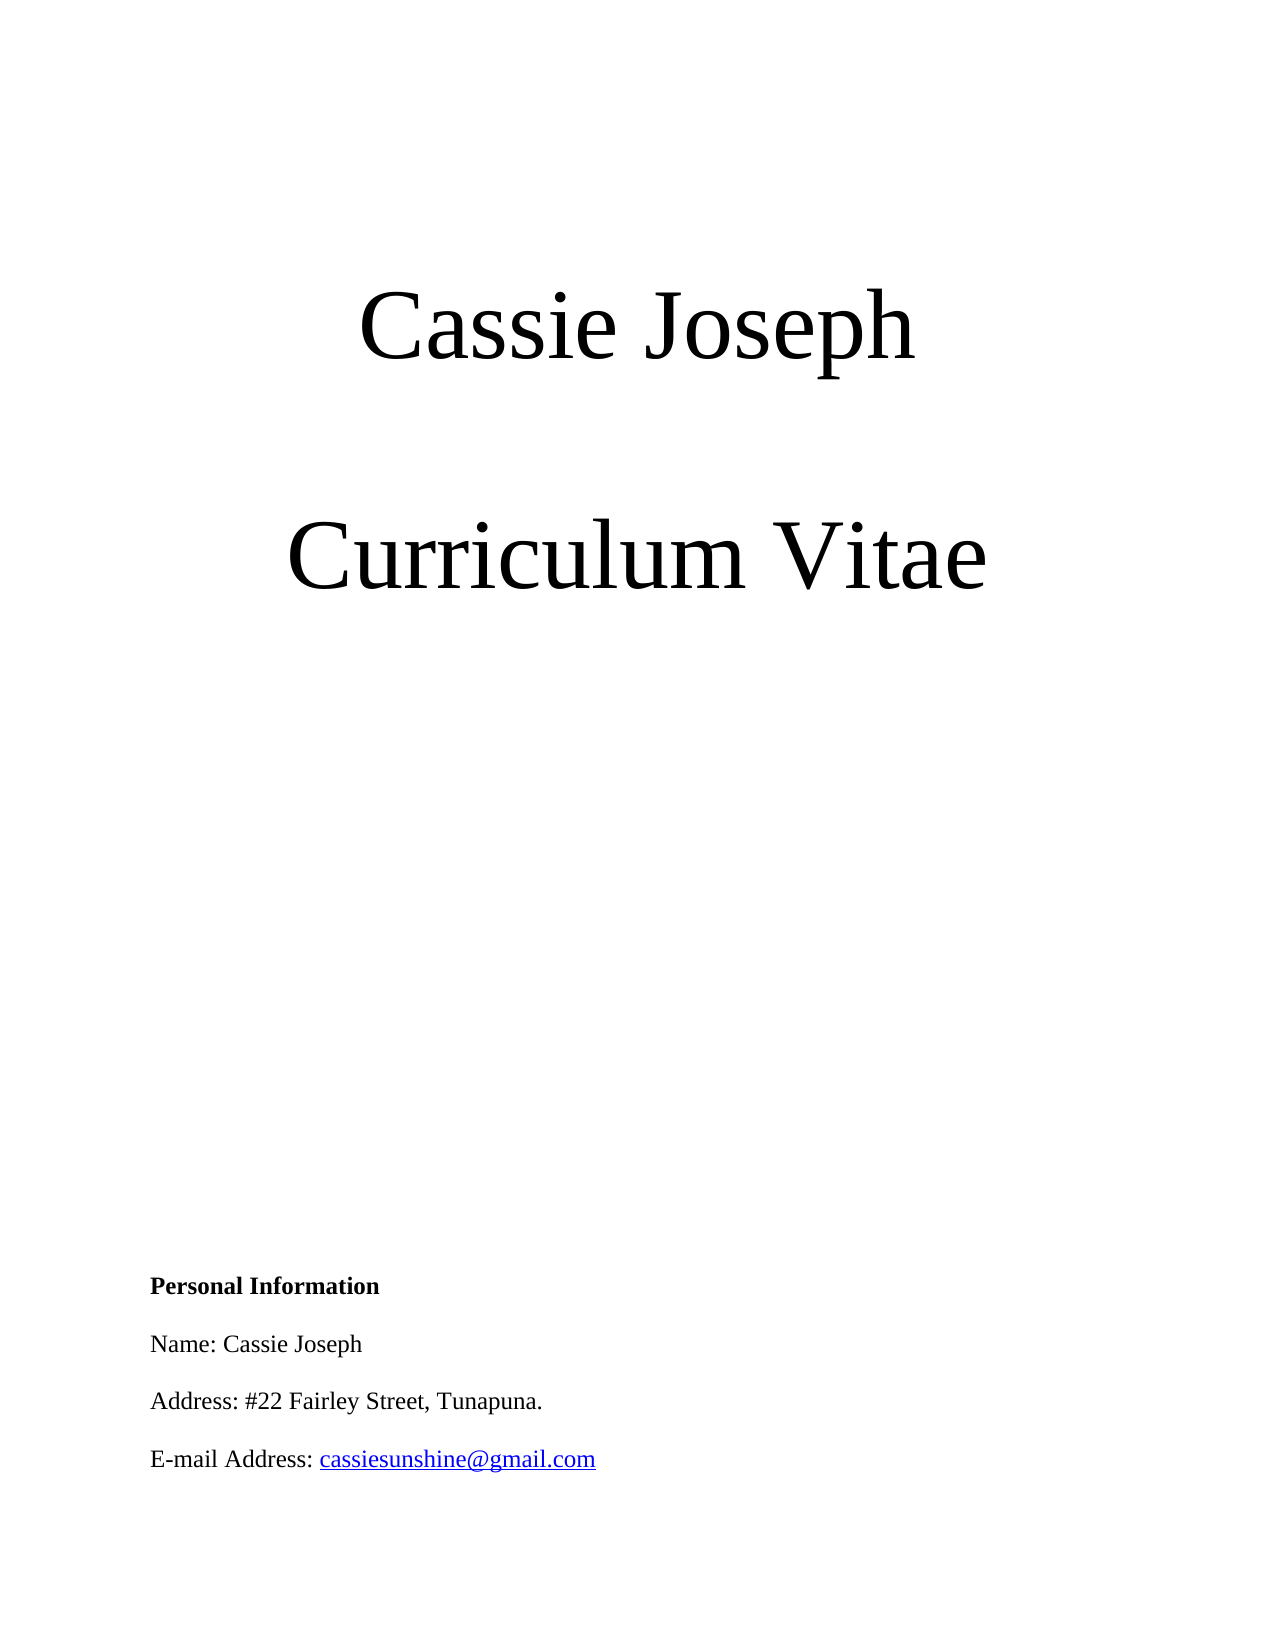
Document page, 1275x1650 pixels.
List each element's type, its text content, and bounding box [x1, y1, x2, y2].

text Name: Cassie Joseph [150, 1329, 1125, 1357]
text Curriculum Vitae [150, 495, 1125, 610]
text Cassie Joseph [150, 265, 1125, 380]
text Address: #22 Fairley Street, Tunapuna. [150, 1386, 1125, 1415]
text Personal Information [150, 1271, 1125, 1300]
text E-mail Address: cassiesunshine@gmail.com [150, 1444, 1125, 1472]
